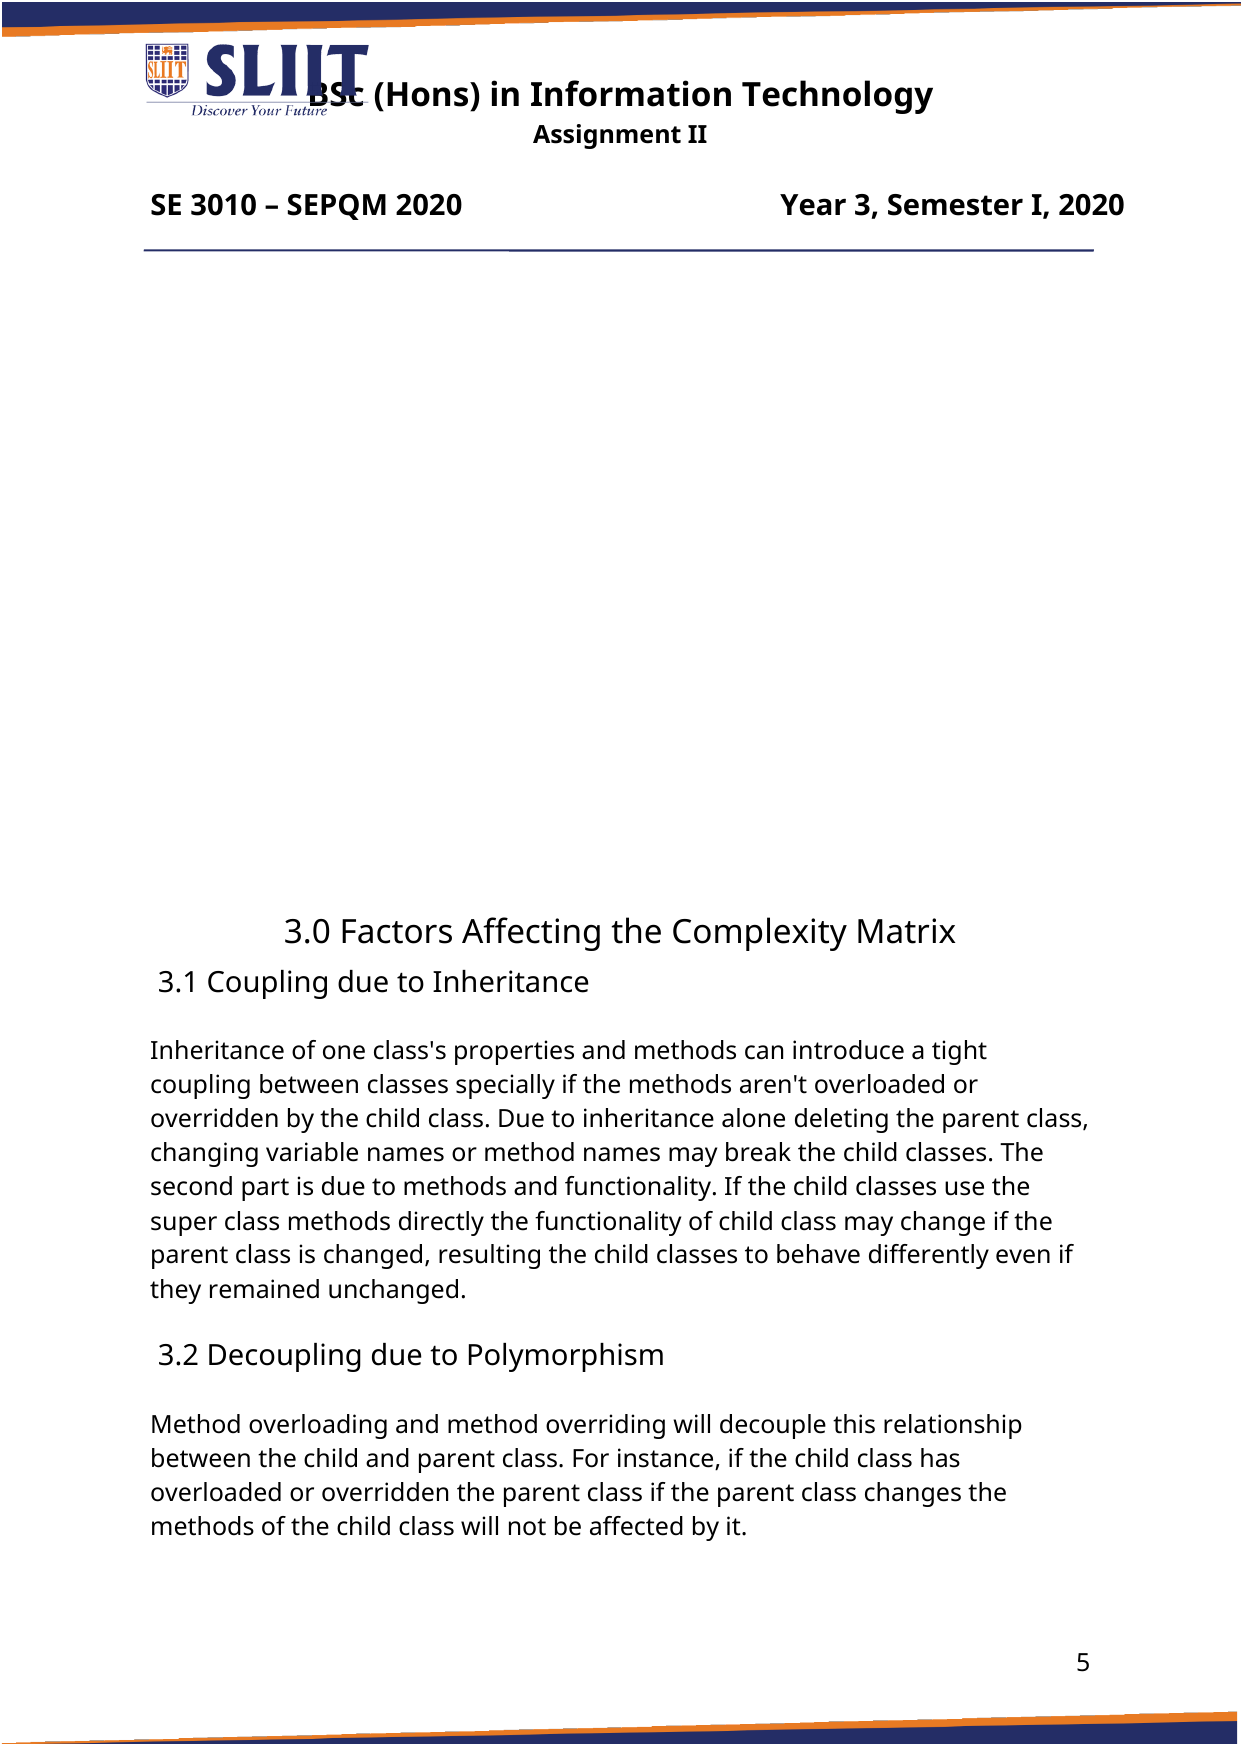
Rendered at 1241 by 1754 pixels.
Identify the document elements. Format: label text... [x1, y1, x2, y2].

text Method overloading and method overriding will decouple this relationship between the child and parent class. For instance, if the child class has overloaded or overridden the parent class if the parent class changes the methods of the child class will not be affected by it. [150, 1406, 1090, 1543]
subtitle 3.1 Coupling due to Inheritance [150, 961, 1090, 1001]
text Inheritance of one class's properties and methods can introduce a tight coupling between classes specially if the methods aren't overloaded or overridden by the child class. Due to inheritance alone deleting the parent class, changing variable names or method names may break the child classes. The second part is due to methods and functionality. If the child classes use the super class methods directly the functionality of child class may change if the parent class is changed, resulting the child classes to behave differently even if they remained unchanged. [150, 1033, 1090, 1305]
subtitle 3.2 Decoupling due to Polymorphism [150, 1334, 1090, 1374]
subtitle 3.0 Factors Affecting the Complexity Matrix [150, 908, 1090, 953]
picture [3, 2, 1241, 120]
